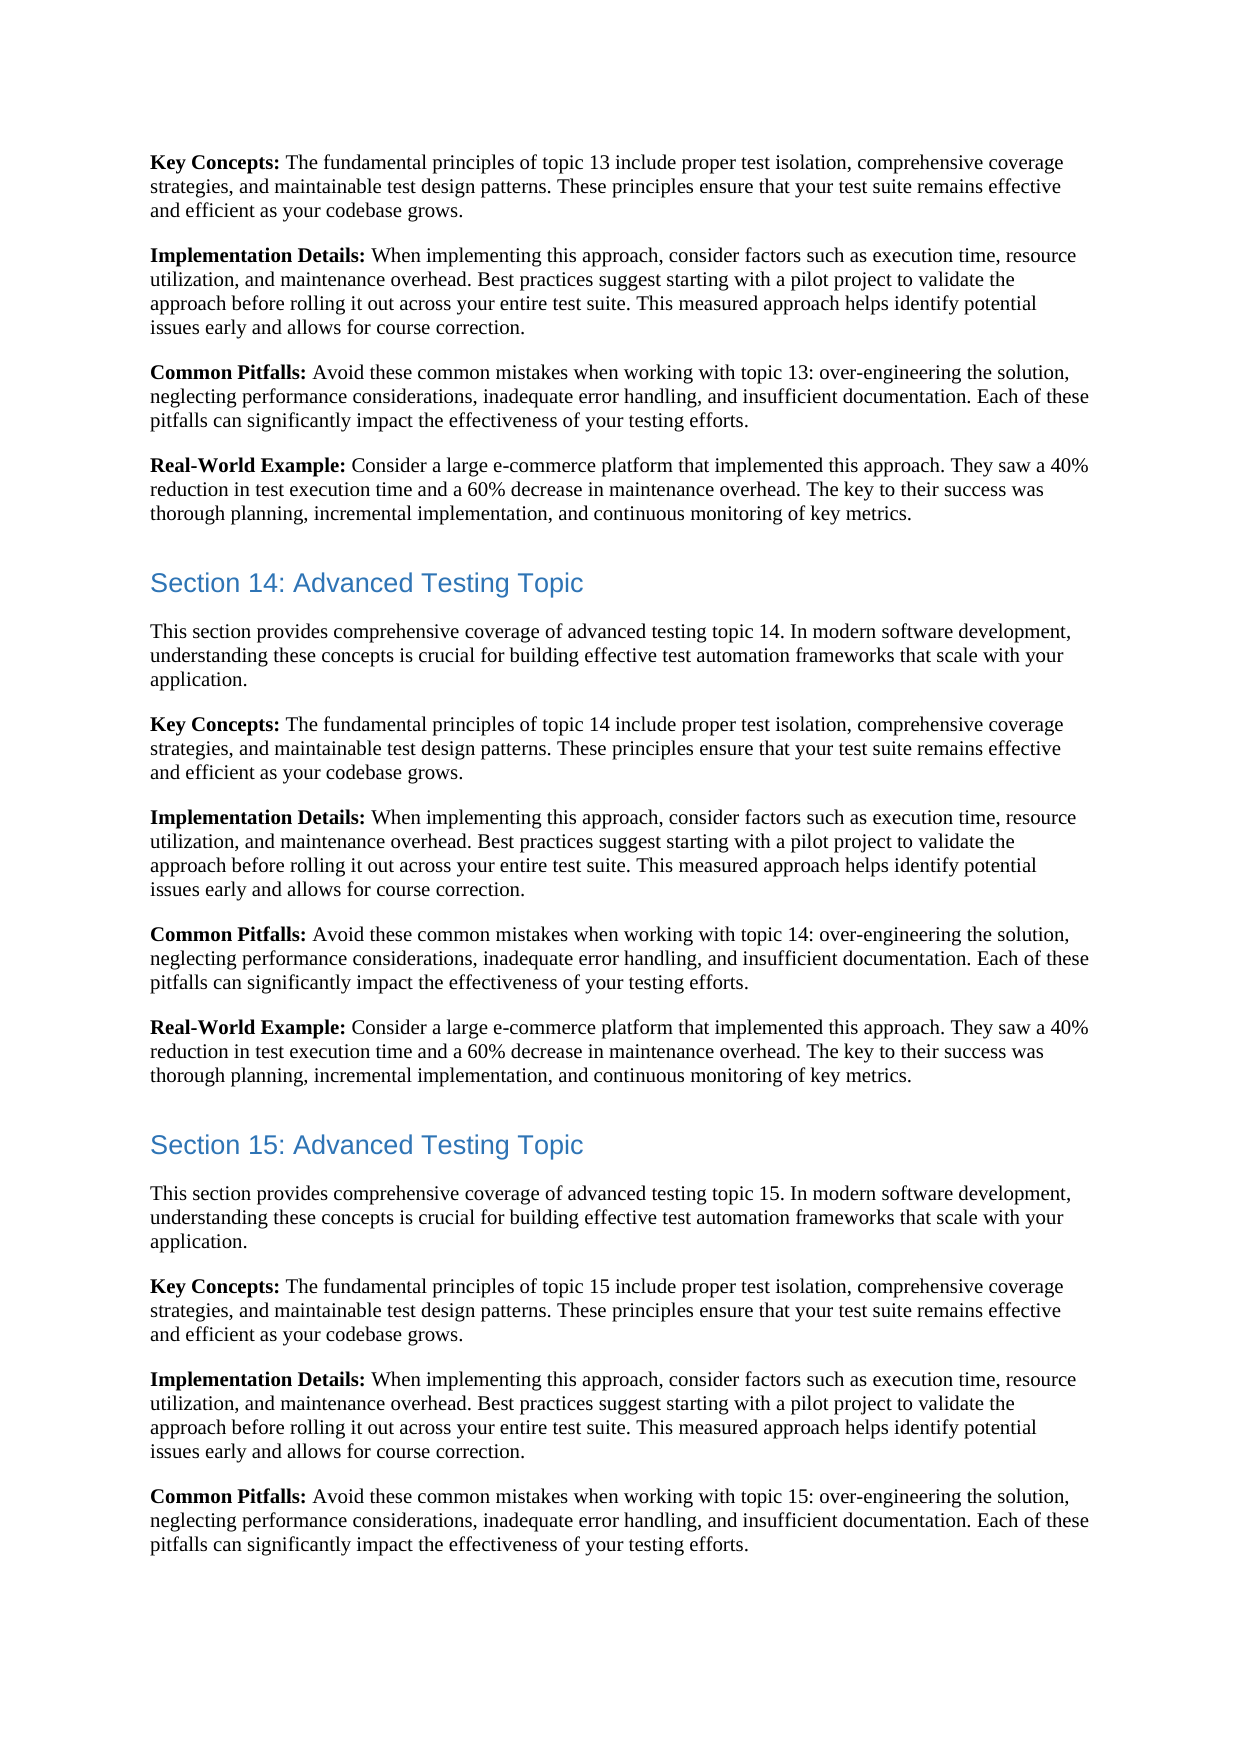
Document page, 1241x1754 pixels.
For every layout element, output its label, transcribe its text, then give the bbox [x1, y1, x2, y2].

subtitle Section 15: Advanced Testing Topic [150, 1129, 1090, 1160]
text Common Pitfalls: Avoid these common mistakes when working with topic 15: over-engineering the solution, neglecting performance considerations, inadequate error handling, and insufficient documentation. Each of these pitfalls can significantly impact the effectiveness of your testing efforts. [150, 1484, 1090, 1556]
text Key Concepts: The fundamental principles of topic 13 include proper test isolation, comprehensive coverage strategies, and maintainable test design patterns. These principles ensure that your test suite remains effective and efficient as your codebase grows. [150, 150, 1090, 222]
text Key Concepts: The fundamental principles of topic 15 include proper test isolation, comprehensive coverage strategies, and maintainable test design patterns. These principles ensure that your test suite remains effective and efficient as your codebase grows. [150, 1274, 1090, 1346]
text This section provides comprehensive coverage of advanced testing topic 14. In modern software development, understanding these concepts is crucial for building effective test automation frameworks that scale with your application. [150, 619, 1090, 691]
subtitle Section 14: Advanced Testing Topic [150, 567, 1090, 598]
text Common Pitfalls: Avoid these common mistakes when working with topic 13: over-engineering the solution, neglecting performance considerations, inadequate error handling, and insufficient documentation. Each of these pitfalls can significantly impact the effectiveness of your testing efforts. [150, 360, 1090, 432]
text Common Pitfalls: Avoid these common mistakes when working with topic 14: over-engineering the solution, neglecting performance considerations, inadequate error handling, and insufficient documentation. Each of these pitfalls can significantly impact the effectiveness of your testing efforts. [150, 922, 1090, 994]
text This section provides comprehensive coverage of advanced testing topic 15. In modern software development, understanding these concepts is crucial for building effective test automation frameworks that scale with your application. [150, 1181, 1090, 1253]
text Key Concepts: The fundamental principles of topic 14 include proper test isolation, comprehensive coverage strategies, and maintainable test design patterns. These principles ensure that your test suite remains effective and efficient as your codebase grows. [150, 712, 1090, 784]
